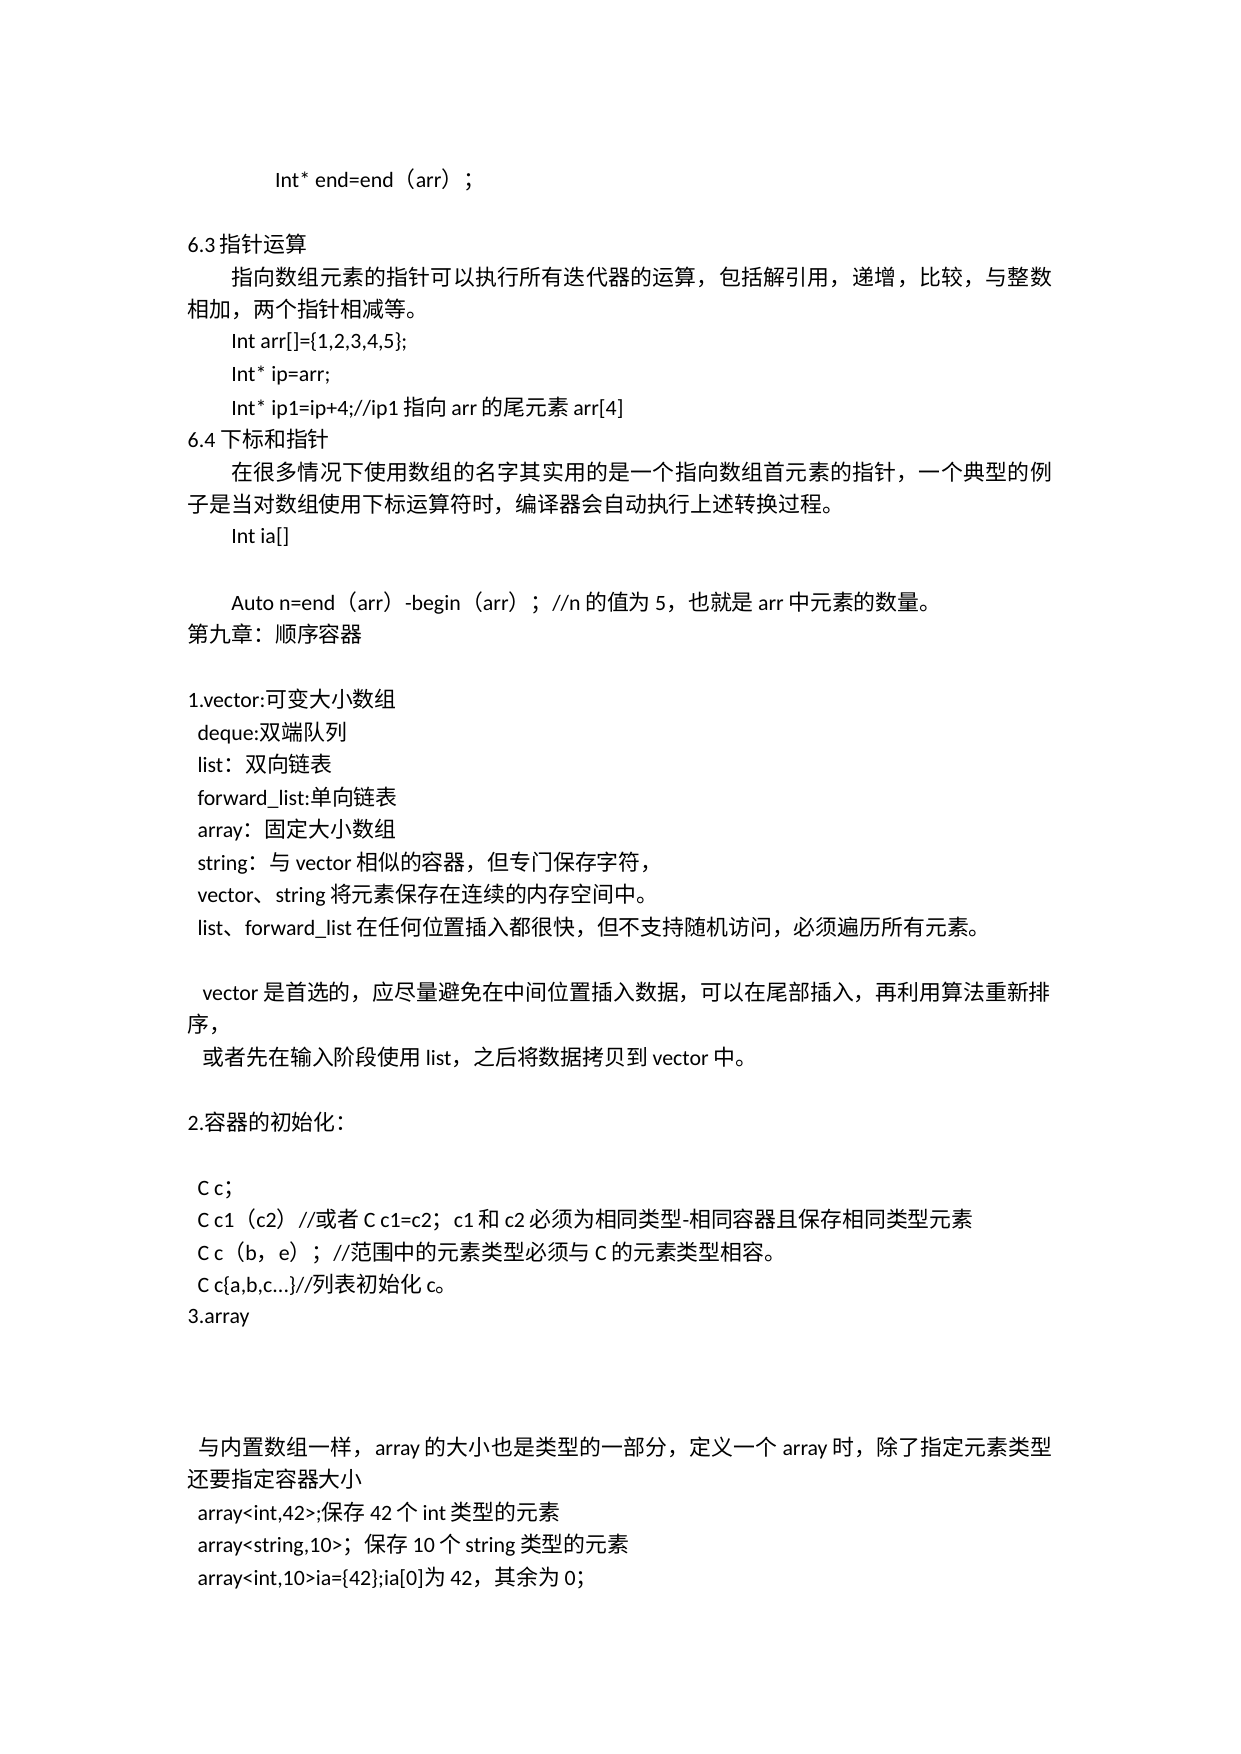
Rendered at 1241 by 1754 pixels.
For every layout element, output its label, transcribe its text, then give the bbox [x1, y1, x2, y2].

text list、forward_list在任何位置插入都很快，但不支持随机访问，必须遍历所有元素。 [187, 909, 1053, 942]
text array<int,10>ia={42};ia[0]为42，其余为0； [187, 1559, 1053, 1592]
text 与内置数组一样，array的大小也是类型的一部分，定义一个array时，除了指定元素类型，还要指定容器大小 [187, 1429, 1053, 1494]
text C c（b，e）；//范围中的元素类型必须与C的元素类型相容。 [187, 1234, 1053, 1267]
text 6.4 下标和指针 [187, 422, 1053, 454]
text string：与vector相似的容器，但专门保存字符， [187, 844, 1053, 877]
text Int arr[]={1,2,3,4,5}; [187, 324, 1053, 357]
text deque:双端队列 [187, 714, 1053, 747]
text Auto n=end（arr）-begin（arr）；//n的值为5，也就是arr中元素的数量。 [187, 584, 1053, 617]
text Int* ip=arr; [187, 357, 1053, 389]
text forward_list:单向链表 [187, 779, 1053, 812]
text C c； [187, 1169, 1053, 1202]
text array<int,42>;保存42个int类型的元素 [187, 1494, 1053, 1527]
text list：双向链表 [187, 747, 1053, 779]
text array<string,10>；保存10个string类型的元素 [187, 1527, 1053, 1559]
text Int ia[] [187, 519, 1053, 552]
text Int* ip1=ip+4;//ip1指向arr的尾元素arr[4] [187, 389, 1053, 422]
text vector是首选的，应尽量避免在中间位置插入数据，可以在尾部插入，再利用算法重新排序， [187, 974, 1053, 1039]
text Int* end=end（arr）； [187, 162, 1053, 194]
text C c{a,b,c...}//列表初始化c。 [187, 1267, 1053, 1299]
text 2.容器的初始化： [187, 1104, 1053, 1137]
text 第九章：顺序容器 [187, 617, 1053, 649]
text 1.vector:可变大小数组 [187, 682, 1053, 714]
text 6.3指针运算 [187, 227, 1053, 259]
text C c1（c2）//或者C c1=c2；c1和c2必须为相同类型-相同容器且保存相同类型元素 [187, 1202, 1053, 1234]
text 在很多情况下使用数组的名字其实用的是一个指向数组首元素的指针，一个典型的例子是当对数组使用下标运算符时，编译器会自动执行上述转换过程。 [187, 454, 1053, 519]
text array：固定大小数组 [187, 812, 1053, 844]
text 指向数组元素的指针可以执行所有迭代器的运算，包括解引用，递增，比较，与整数相加，两个指针相减等。 [187, 259, 1053, 324]
text vector、string将元素保存在连续的内存空间中。 [187, 877, 1053, 909]
text 或者先在输入阶段使用list，之后将数据拷贝到vector中。 [187, 1039, 1053, 1072]
text 3.array [187, 1299, 1053, 1332]
